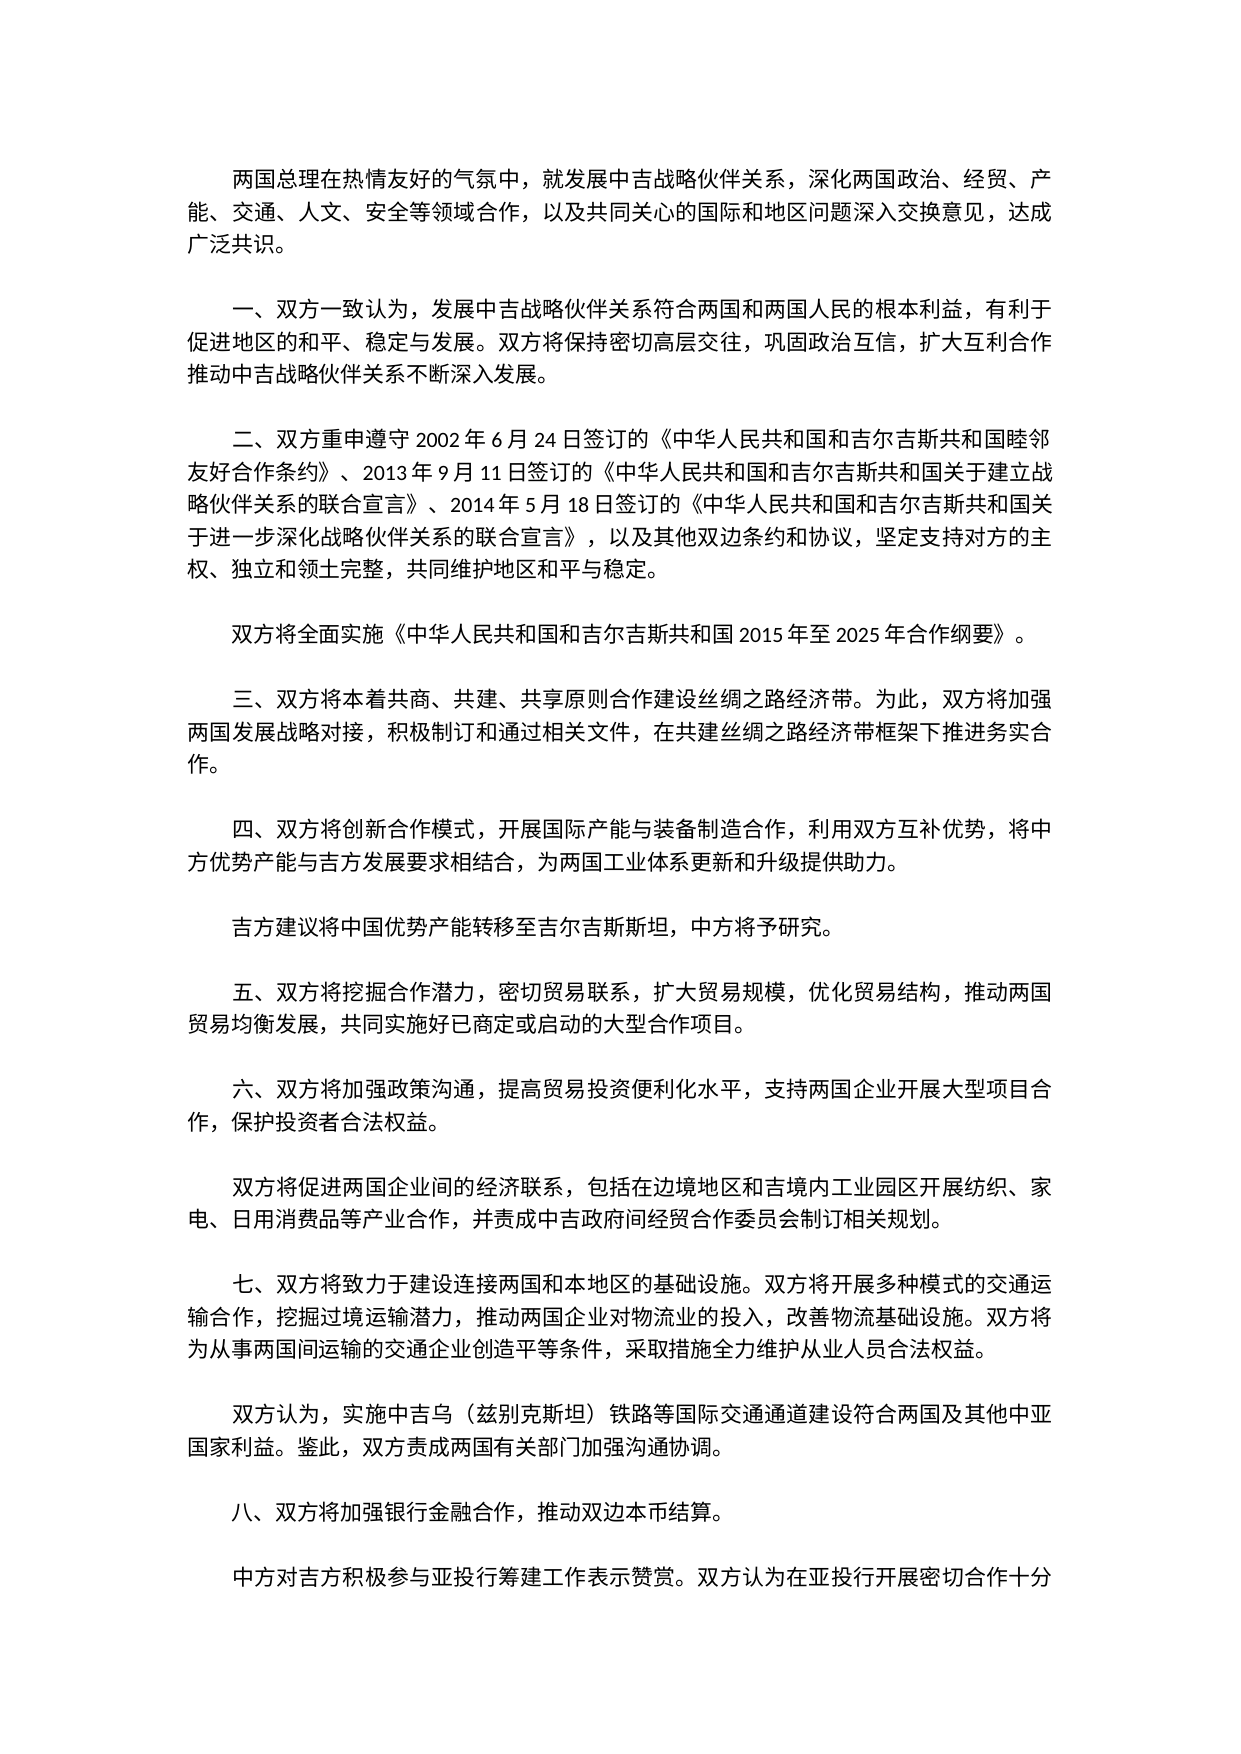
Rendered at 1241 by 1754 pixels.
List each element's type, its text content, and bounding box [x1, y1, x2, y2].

text 二、双方重申遵守2002年6月24日签订的《中华人民共和国和吉尔吉斯共和国睦邻友好合作条约》、2013年9月11日签订的《中华人民共和国和吉尔吉斯共和国关于建立战略伙伴关系的联合宣言》、2014年5月18日签订的《中华人民共和国和吉尔吉斯共和国关于进一步深化战略伙伴关系的联合宣言》，以及其他双边条约和协议，坚定支持对方的主权、独立和领土完整，共同维护地区和平与稳定。 [187, 422, 1053, 584]
text 双方将促进两国企业间的经济联系，包括在边境地区和吉境内工业园区开展纺织、家电、日用消费品等产业合作，并责成中吉政府间经贸合作委员会制订相关规划。 [187, 1169, 1053, 1234]
text 三、双方将本着共商、共建、共享原则合作建设丝绸之路经济带。为此，双方将加强两国发展战略对接，积极制订和通过相关文件，在共建丝绸之路经济带框架下推进务实合作。 [187, 682, 1053, 779]
text 双方将全面实施《中华人民共和国和吉尔吉斯共和国2015年至2025年合作纲要》。 [187, 617, 1053, 649]
text 双方认为，实施中吉乌（兹别克斯坦）铁路等国际交通通道建设符合两国及其他中亚国家利益。鉴此，双方责成两国有关部门加强沟通协调。 [187, 1397, 1053, 1462]
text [187, 1559, 1053, 1592]
text 七、双方将致力于建设连接两国和本地区的基础设施。双方将开展多种模式的交通运输合作，挖掘过境运输潜力，推动两国企业对物流业的投入，改善物流基础设施。双方将为从事两国间运输的交通企业创造平等条件，采取措施全力维护从业人员合法权益。 [187, 1267, 1053, 1364]
text 六、双方将加强政策沟通，提高贸易投资便利化水平，支持两国企业开展大型项目合作，保护投资者合法权益。 [187, 1072, 1053, 1137]
text 四、双方将创新合作模式，开展国际产能与装备制造合作，利用双方互补优势，将中方优势产能与吉方发展要求相结合，为两国工业体系更新和升级提供助力。 [187, 812, 1053, 877]
text 八、双方将加强银行金融合作，推动双边本币结算。 [187, 1494, 1053, 1527]
text 一、双方一致认为，发展中吉战略伙伴关系符合两国和两国人民的根本利益，有利于促进地区的和平、稳定与发展。双方将保持密切高层交往，巩固政治互信，扩大互利合作，推动中吉战略伙伴关系不断深入发展。 [187, 292, 1053, 389]
text 两国总理在热情友好的气氛中，就发展中吉战略伙伴关系，深化两国政治、经贸、产能、交通、人文、安全等领域合作，以及共同关心的国际和地区问题深入交换意见，达成广泛共识。 [187, 162, 1053, 259]
text 吉方建议将中国优势产能转移至吉尔吉斯斯坦，中方将予研究。 [187, 909, 1053, 942]
text 五、双方将挖掘合作潜力，密切贸易联系，扩大贸易规模，优化贸易结构，推动两国贸易均衡发展，共同实施好已商定或启动的大型合作项目。 [187, 974, 1053, 1039]
